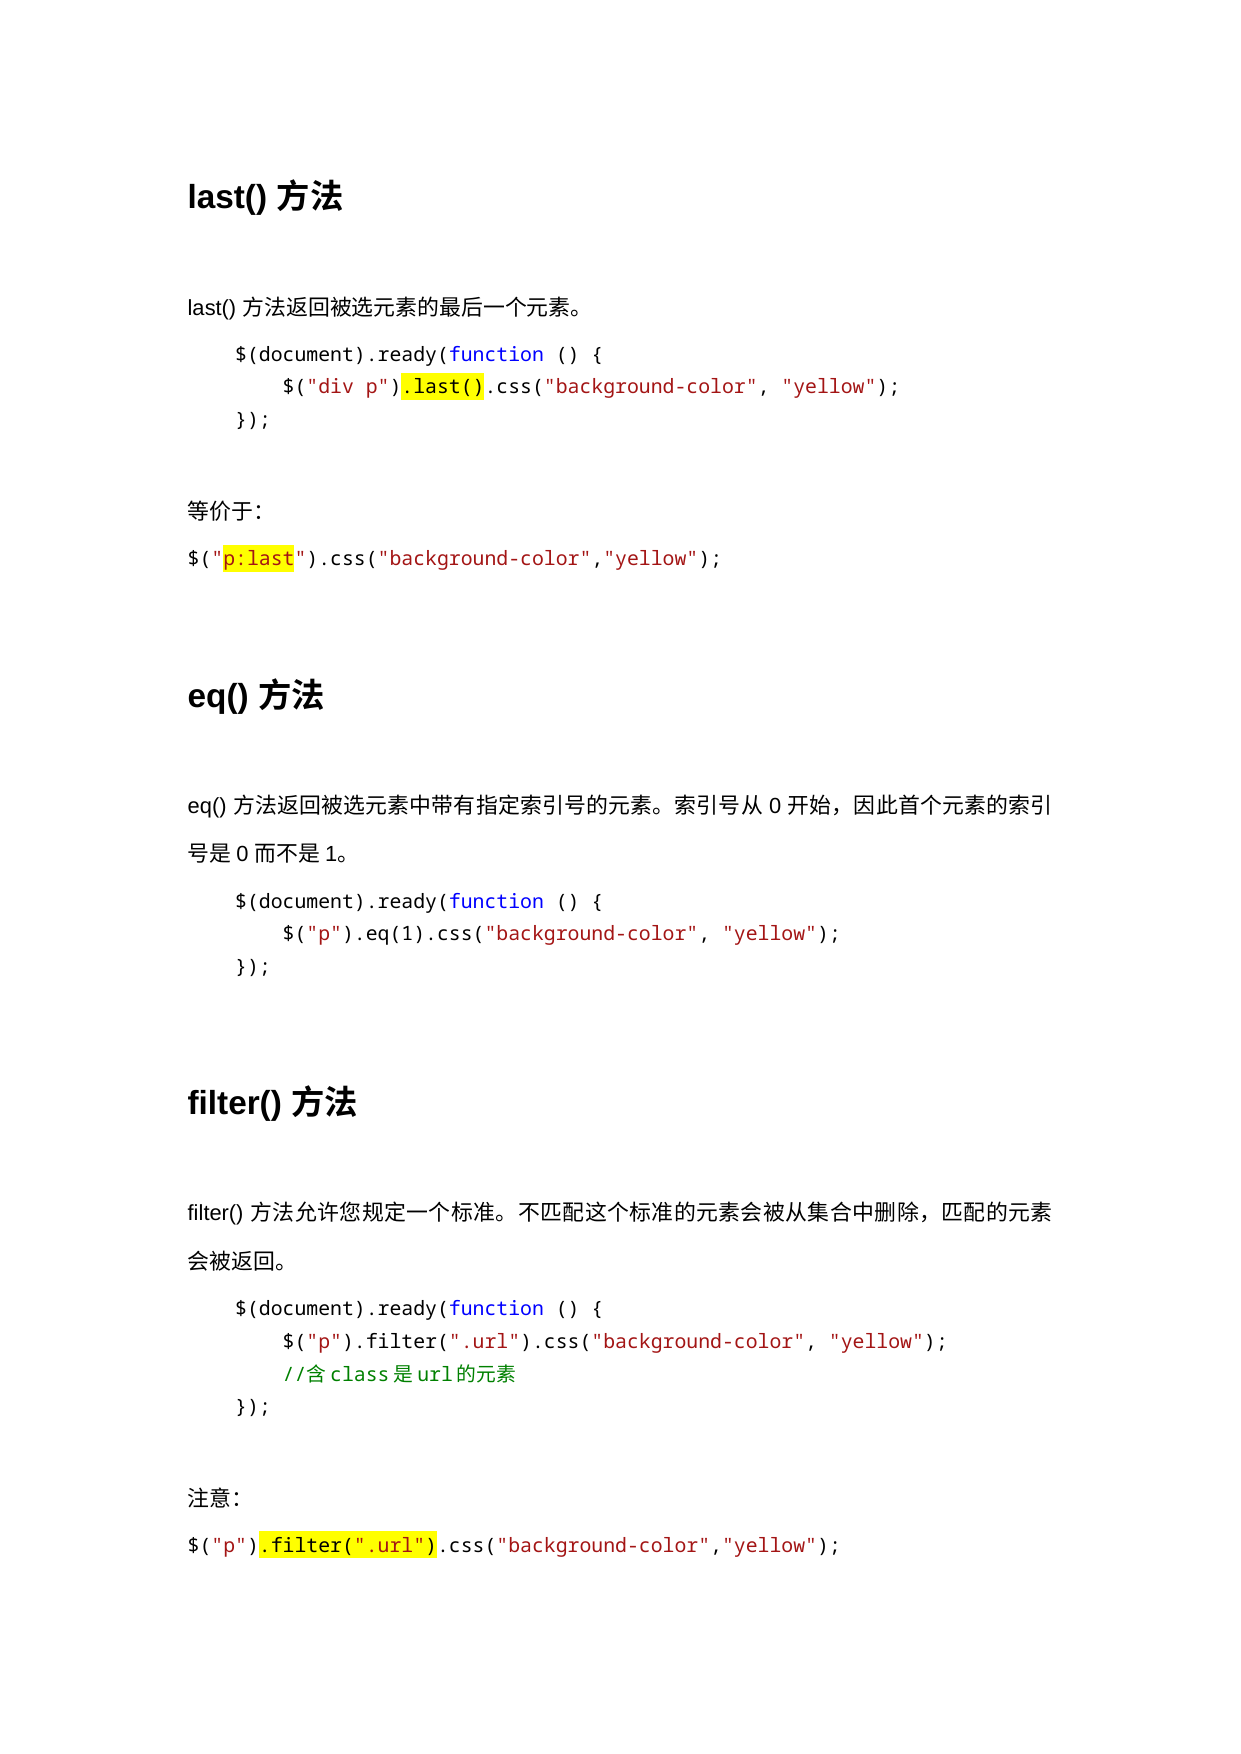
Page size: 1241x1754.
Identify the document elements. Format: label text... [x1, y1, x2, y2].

text $(document).ready(function () { [187, 884, 1053, 917]
text $("div p").last().css("background-color", "yellow"); [187, 370, 1053, 402]
text $(document).ready(function () { [187, 1292, 1053, 1324]
text 注意： [187, 1480, 1053, 1513]
text }); [187, 402, 1053, 435]
text 等价于： [187, 493, 1053, 526]
subtitle last() 方法 [187, 162, 1053, 227]
subtitle eq() 方法 [187, 660, 1053, 725]
text }); [187, 1389, 1053, 1422]
text filter() 方法允许您规定一个标准。不匹配这个标准的元素会被从集合中删除，匹配的元素会被返回。 [187, 1210, 1053, 1276]
text eq() 方法返回被选元素中带有指定索引号的元素。索引号从 0 开始，因此首个元素的索引号是 0 而不是 1。 [187, 787, 1053, 868]
text $("p").eq(1).css("background-color", "yellow"); [187, 917, 1053, 949]
text $("p").filter(".url").css("background-color", "yellow"); [187, 1324, 1053, 1357]
text filter() 方法允许您规定一个标准。不匹配这个标准的元素会被从集合中删除，匹配的元素会被返回。 [187, 1194, 1053, 1208]
text //含class是url的元素 [187, 1357, 1053, 1389]
subtitle filter() 方法 [187, 1067, 1053, 1132]
text $("p:last").css("background-color","yellow"); [187, 542, 1053, 574]
text $("p").filter(".url").css("background-color","yellow"); [187, 1528, 1053, 1561]
text }); [187, 949, 1053, 982]
text $(document).ready(function () { [187, 337, 1053, 370]
text last() 方法返回被选元素的最后一个元素。 [187, 289, 1053, 322]
